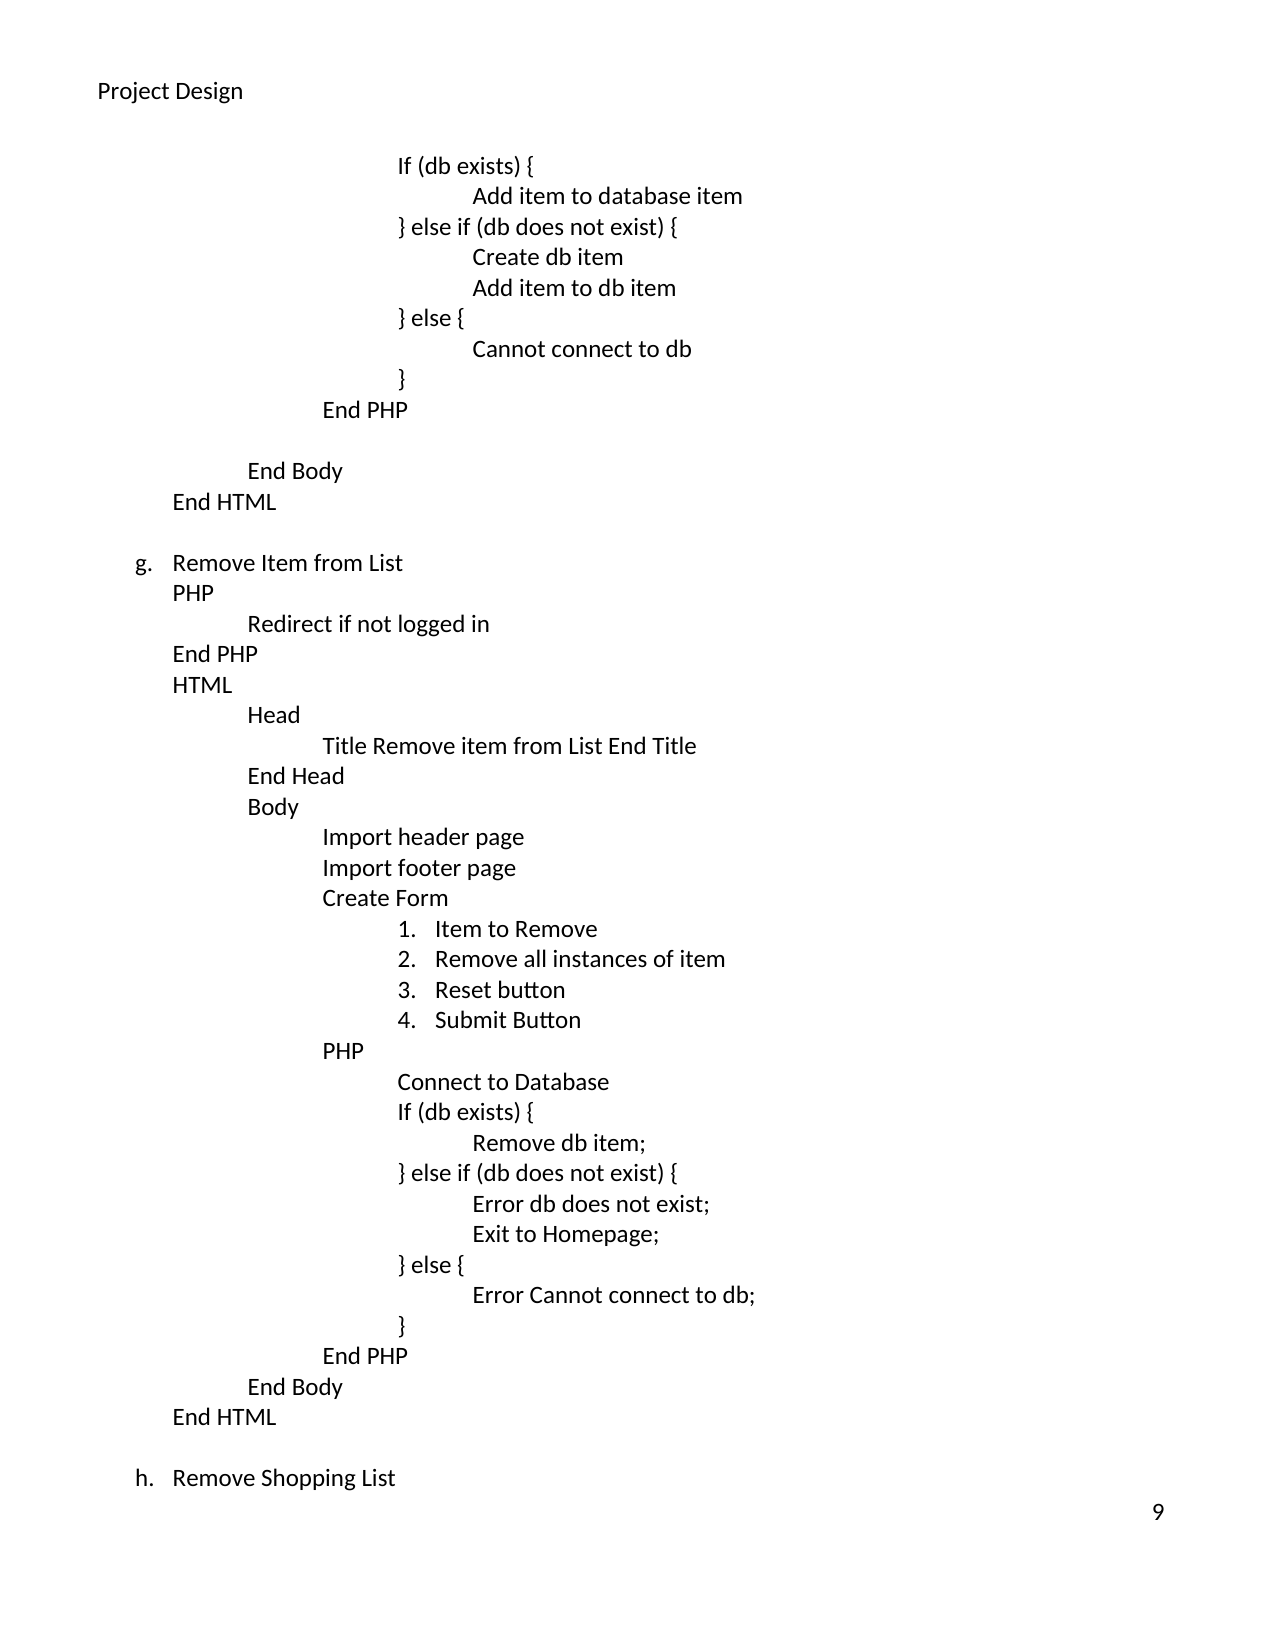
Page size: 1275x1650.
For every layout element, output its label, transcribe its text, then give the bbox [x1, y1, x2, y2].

list Remove all instances of item [397, 943, 1177, 974]
text End HTML [97, 486, 1177, 516]
list End PHP [172, 638, 1177, 669]
text Body [172, 791, 1177, 821]
text End Body [97, 1371, 1177, 1401]
text } else if (db does not exist) { [322, 211, 1177, 242]
text } else { [322, 1249, 1177, 1279]
text End Head [172, 760, 1177, 791]
text Head [172, 699, 1177, 730]
text Connect to Database [322, 1066, 1177, 1096]
list Item to Remove [397, 913, 1177, 943]
text Import footer page [172, 852, 1177, 882]
text Create Form [97, 882, 1177, 913]
text } [322, 1310, 1177, 1340]
text Title Remove item from List End Title [172, 730, 1177, 760]
text If (db exists) { [322, 150, 1177, 181]
text Exit to Homepage; [322, 1218, 1177, 1249]
text If (db exists) { [322, 1096, 1177, 1127]
text End Body [97, 455, 1177, 486]
list Remove Item from List [135, 547, 1177, 577]
text } else { [322, 303, 1177, 333]
list Submit Button [397, 1004, 1177, 1035]
text End HTML [97, 1401, 1177, 1432]
text Add item to database item [322, 181, 1177, 211]
text PHP [322, 1035, 1177, 1066]
text Error db does not exist; [322, 1188, 1177, 1218]
list Redirect if not logged in [172, 608, 1177, 638]
list Remove Shopping List [135, 1462, 1177, 1493]
text Error Cannot connect to db; [322, 1279, 1177, 1310]
text Cannot connect to db [322, 333, 1177, 364]
text } [322, 364, 1177, 394]
text } else if (db does not exist) { [322, 1157, 1177, 1188]
text Add item to db item [322, 272, 1177, 303]
text Create db item [322, 242, 1177, 272]
text HTML [172, 669, 1177, 699]
list PHP [172, 577, 1177, 608]
text Remove db item; [322, 1127, 1177, 1157]
text End PHP [97, 1340, 1177, 1371]
text Import header page [172, 821, 1177, 852]
text End PHP [97, 394, 1177, 425]
list Reset button [397, 974, 1177, 1004]
